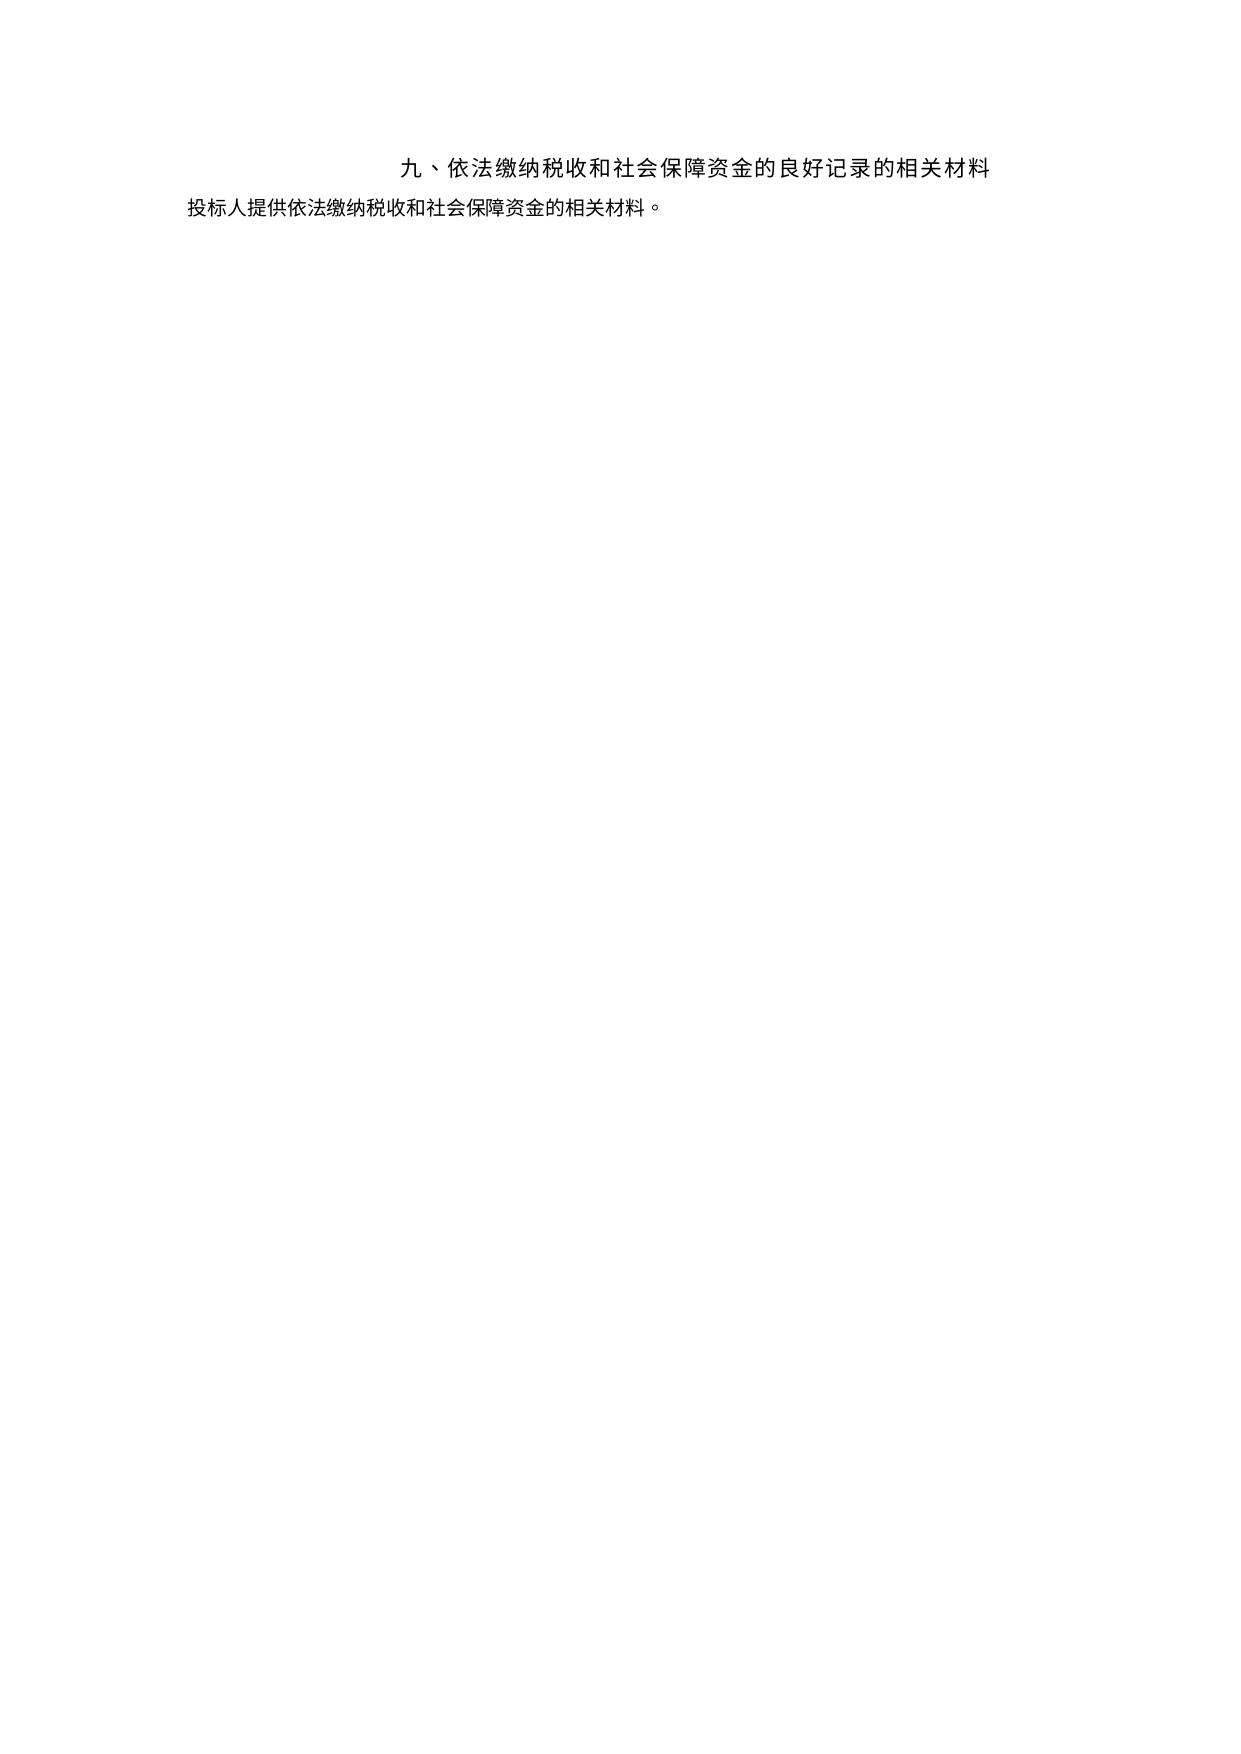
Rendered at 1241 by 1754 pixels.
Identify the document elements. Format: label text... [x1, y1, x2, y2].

text 投标人提供依法缴纳税收和社会保障资金的相关材料。 [187, 195, 1053, 220]
text 九、依法缴纳税收和社会保障资金的良好记录的相关材料 [400, 154, 1053, 182]
